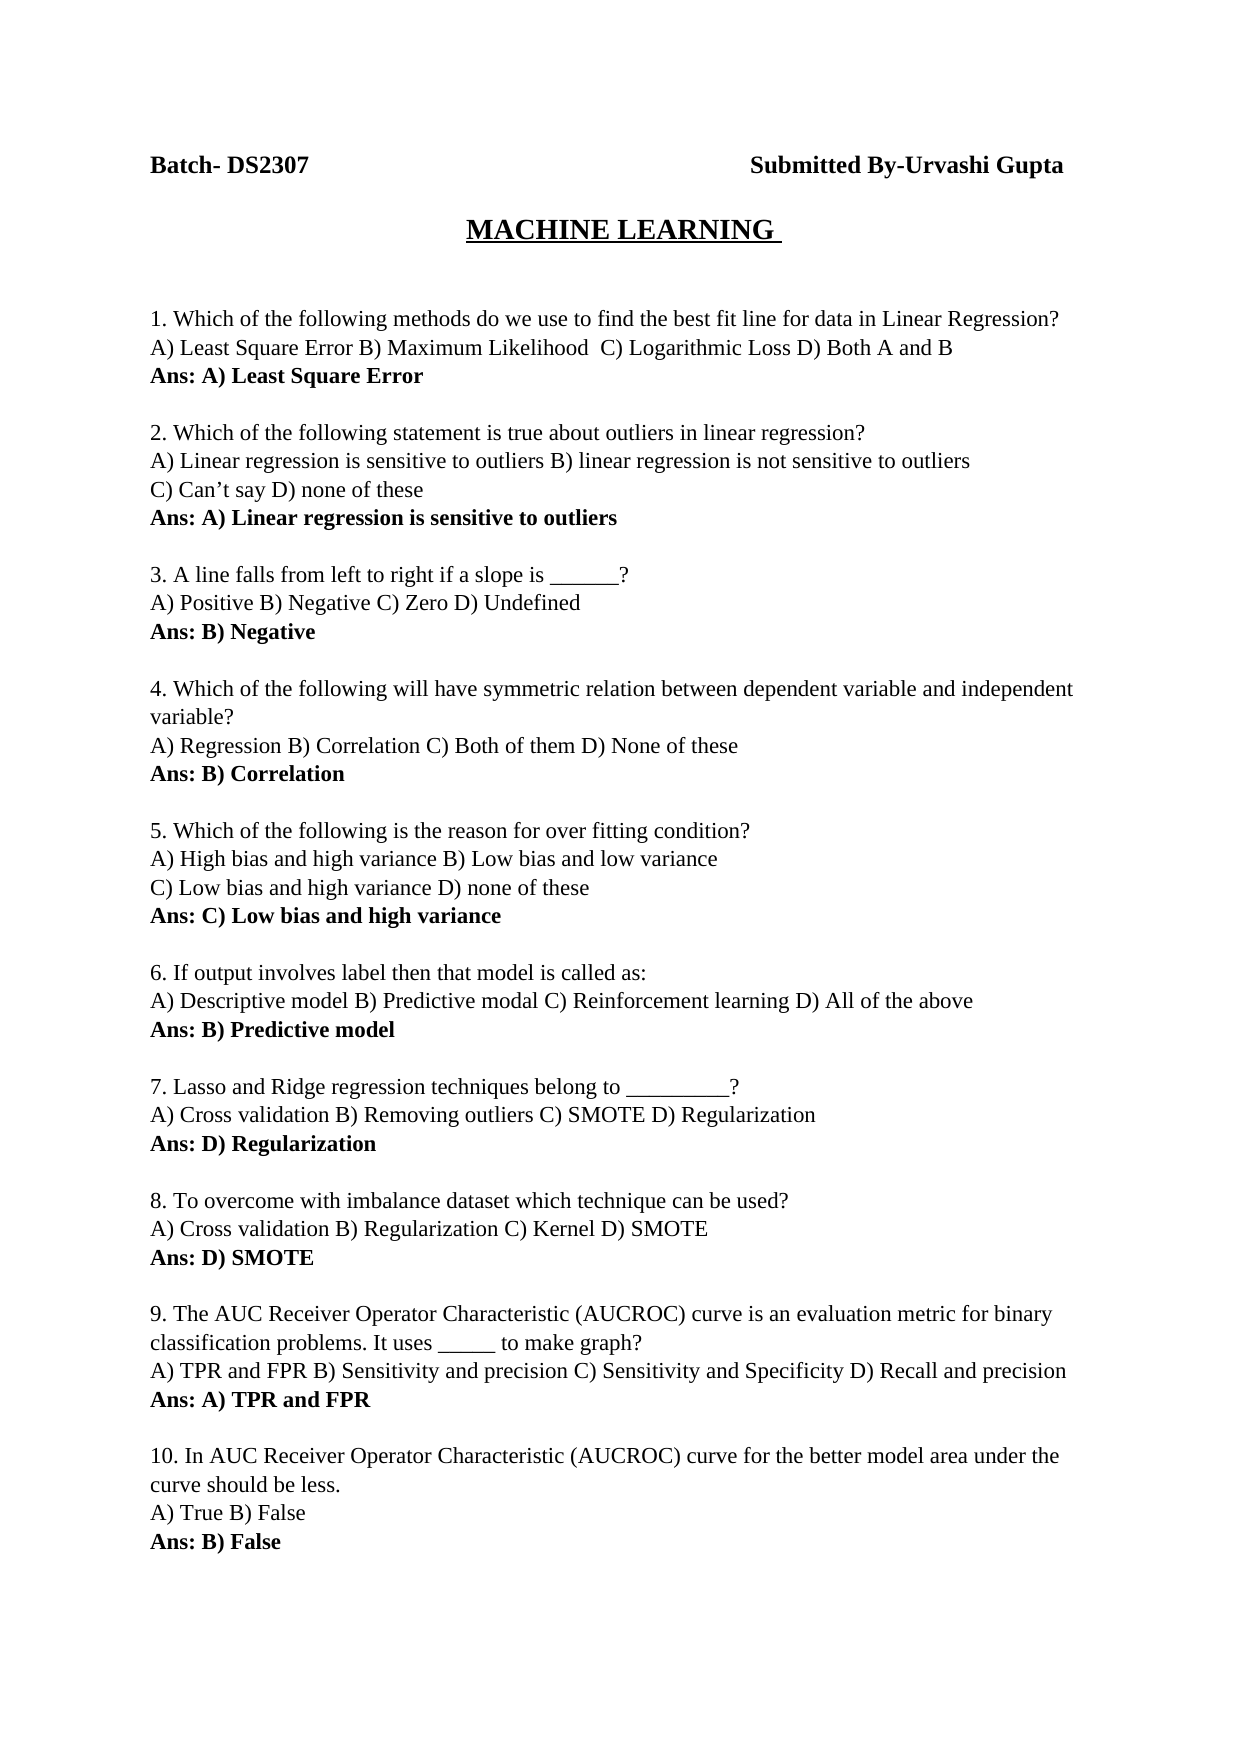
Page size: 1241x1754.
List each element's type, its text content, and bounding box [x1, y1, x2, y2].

text A) High bias and high variance B) Low bias and low variance [150, 845, 1090, 872]
text A) TPR and FPR B) Sensitivity and precision C) Sensitivity and Specificity D) Recall and precision [150, 1357, 1090, 1384]
text Ans: D) SMOTE [150, 1243, 1090, 1270]
text A) Linear regression is sensitive to outliers B) linear regression is not sensitive to outliers [150, 447, 1090, 474]
text 10. In AUC Receiver Operator Characteristic (AUCROC) curve for the better model area under the [150, 1443, 1090, 1469]
text A) True B) False [150, 1499, 1090, 1526]
text 8. To overcome with imbalance dataset which technique can be used? [150, 1187, 1090, 1213]
text Ans: A) Linear regression is sensitive to outliers [150, 504, 1090, 531]
text 4. Which of the following will have symmetric relation between dependent variable and independent [150, 675, 1090, 701]
text Ans: C) Low bias and high variance [150, 902, 1090, 929]
text Ans: B) Negative [150, 618, 1090, 644]
text variable? [150, 703, 1090, 729]
text Ans: A) Least Square Error [150, 362, 1090, 388]
text A) Regression B) Correlation C) Both of them D) None of these [150, 732, 1090, 758]
text C) Can’t say D) none of these [150, 476, 1090, 502]
text MACHINE LEARNING [150, 212, 1090, 246]
text 5. Which of the following is the reason for over fitting condition? [150, 817, 1090, 843]
text curve should be less. [150, 1471, 1090, 1497]
text A) Descriptive model B) Predictive modal C) Reinforcement learning D) All of the above [150, 988, 1090, 1014]
text A) Positive B) Negative C) Zero D) Undefined [150, 589, 1090, 616]
text 6. If output involves label then that model is called as: [150, 959, 1090, 986]
text Batch- DS2307 Submitted By-Urvashi Gupta [150, 150, 1090, 179]
text A) Least Square Error B) Maximum Likelihood C) Logarithmic Loss D) Both A and B [150, 333, 1090, 360]
text A) Cross validation B) Removing outliers C) SMOTE D) Regularization [150, 1101, 1090, 1128]
text 9. The AUC Receiver Operator Characteristic (AUCROC) curve is an evaluation metric for binary [150, 1300, 1090, 1327]
text Ans: B) Correlation [150, 760, 1090, 786]
text 2. Which of the following statement is true about outliers in linear regression? [150, 419, 1090, 445]
text 3. A line falls from left to right if a slope is ______? [150, 561, 1090, 587]
text classification problems. It uses _____ to make graph? [150, 1329, 1090, 1355]
text Ans: A) TPR and FPR [150, 1386, 1090, 1412]
text Ans: B) False [150, 1528, 1090, 1554]
text C) Low bias and high variance D) none of these [150, 874, 1090, 900]
text A) Cross validation B) Regularization C) Kernel D) SMOTE [150, 1215, 1090, 1241]
text Ans: B) Predictive model [150, 1016, 1090, 1042]
text 7. Lasso and Ridge regression techniques belong to _________? [150, 1073, 1090, 1099]
text Ans: D) Regularization [150, 1130, 1090, 1156]
text 1. Which of the following methods do we use to find the best fit line for data in Linear Regression? [150, 305, 1090, 331]
